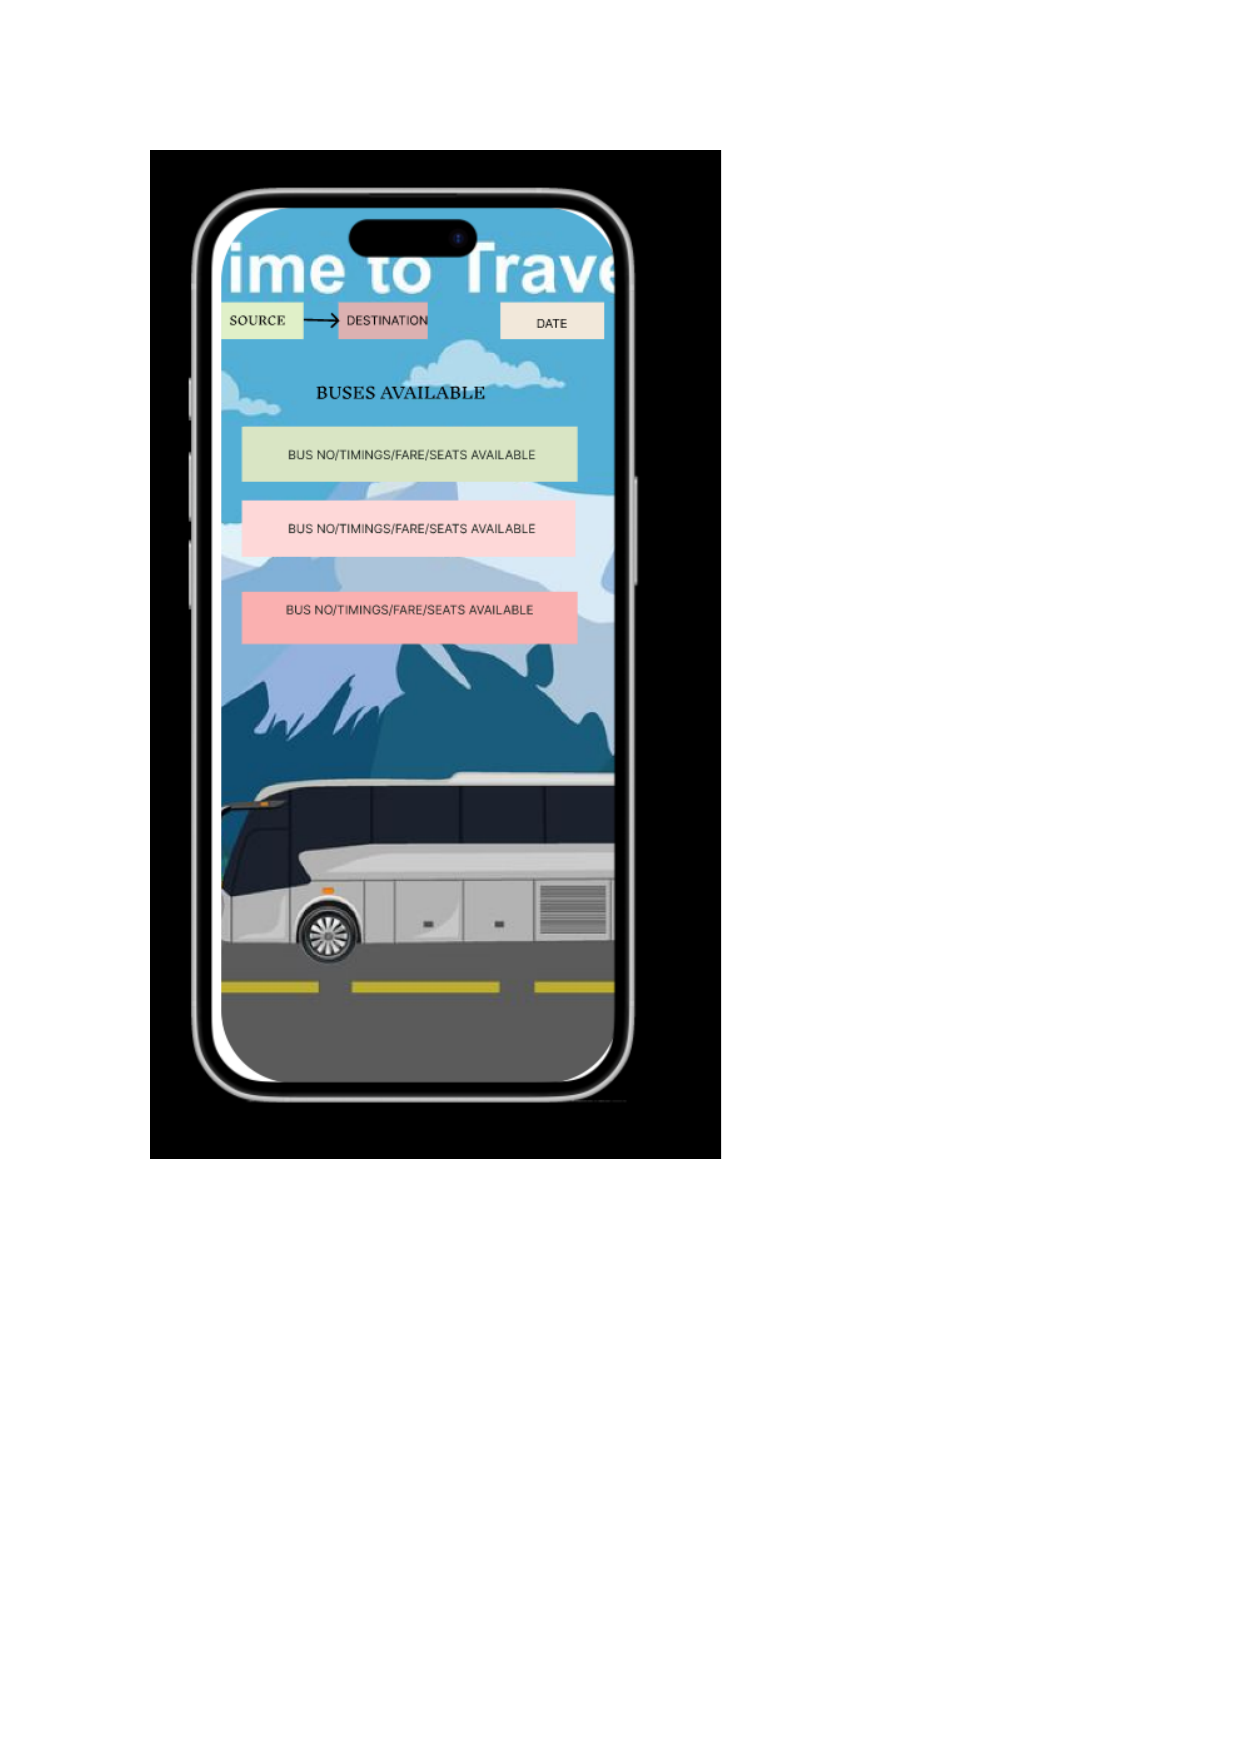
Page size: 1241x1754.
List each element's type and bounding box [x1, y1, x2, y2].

picture [150, 150, 722, 1159]
